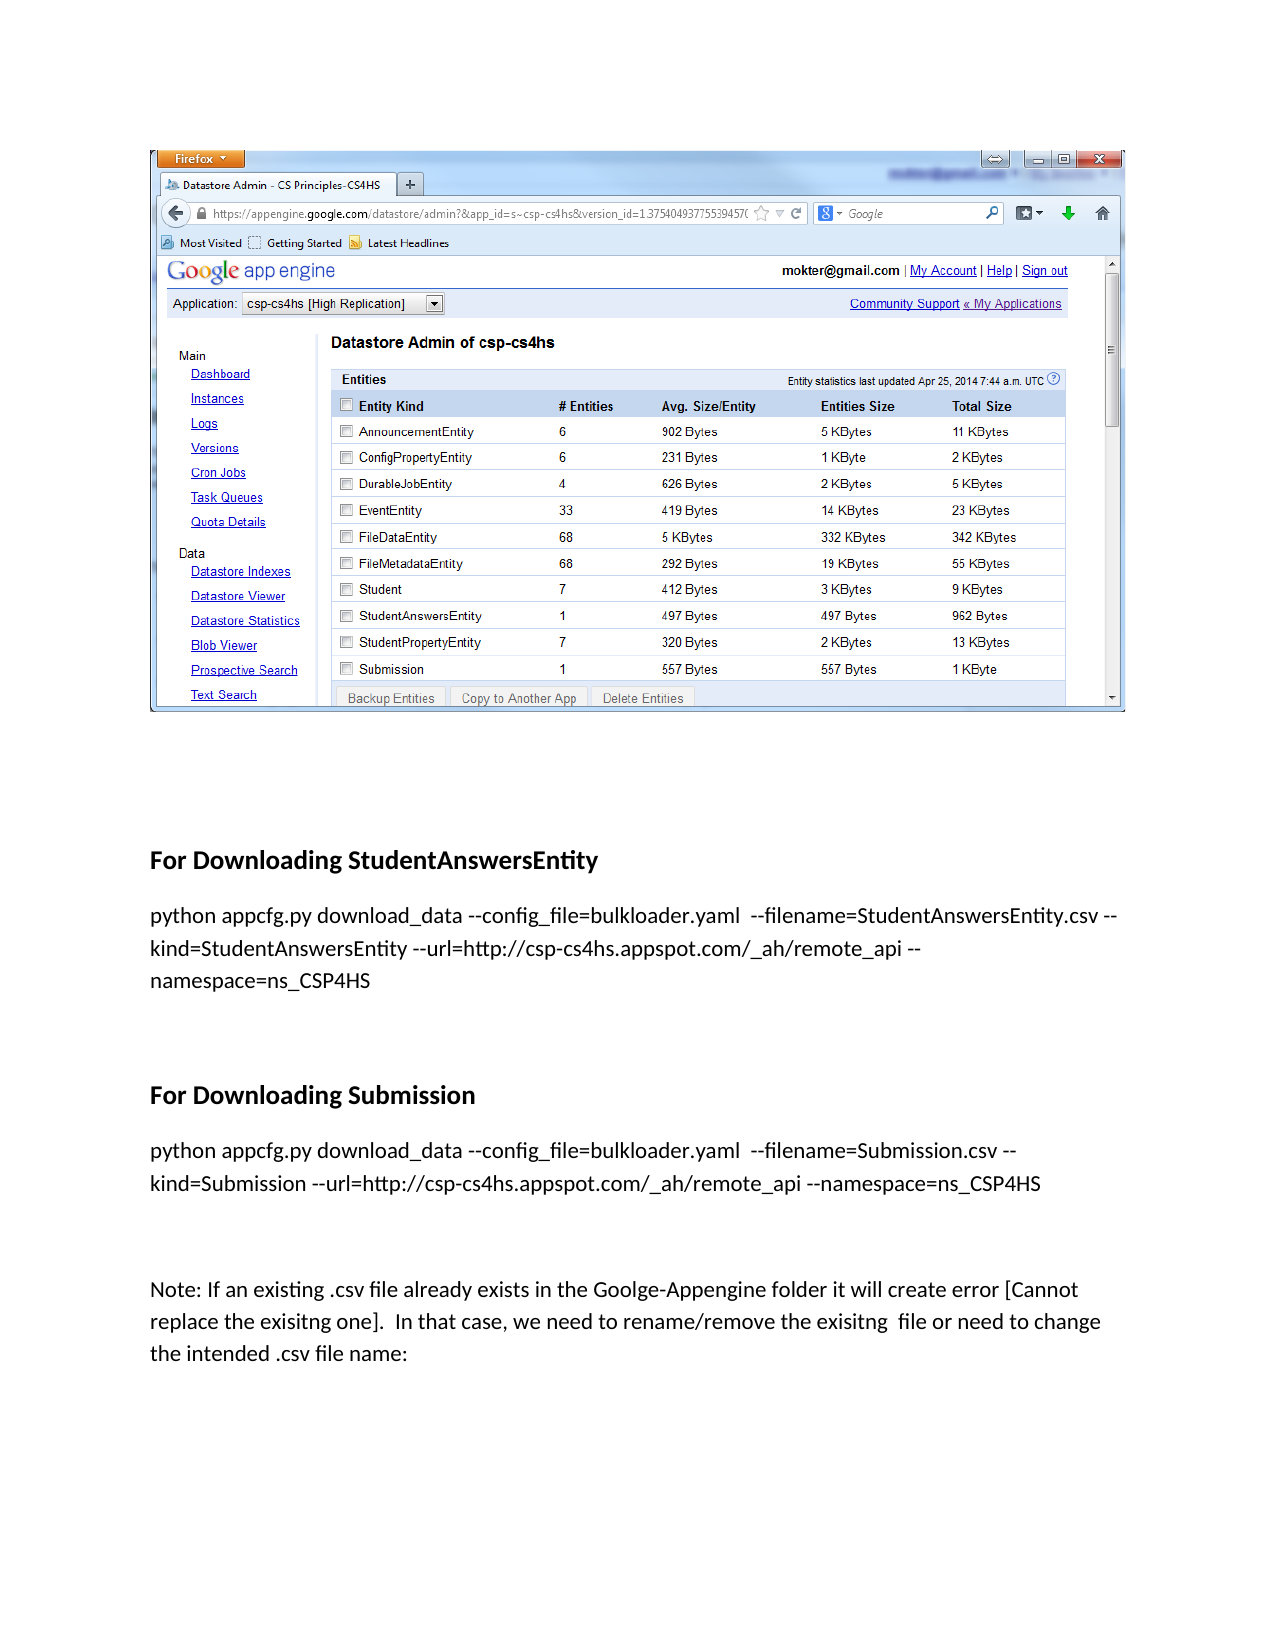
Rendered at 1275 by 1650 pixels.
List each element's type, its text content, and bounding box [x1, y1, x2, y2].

text Note: If an existing .csv file already exists in the Goolge-Appengine folder it will create error [Cannot replace the exisitng one]. In that case, we need to rename/remove the exisitng file or need to change the intended .csv file name: [150, 1275, 1125, 1367]
text For Downloading Submission [150, 1078, 1125, 1111]
text For Downloading StudentAnswersEntity [150, 843, 1125, 876]
picture [150, 150, 1125, 712]
text python appcfg.py download_data --config_file=bulkloader.yaml --filename=StudentAnswersEntity.csv --kind=StudentAnswersEntity --url=http://csp-cs4hs.appspot.com/_ah/remote_api --namespace=ns_CSP4HS [150, 902, 1125, 994]
text python appcfg.py download_data --config_file=bulkloader.yaml --filename=Submission.csv --kind=Submission --url=http://csp-cs4hs.appspot.com/_ah/remote_api --namespace=ns_CSP4HS [150, 1137, 1125, 1197]
